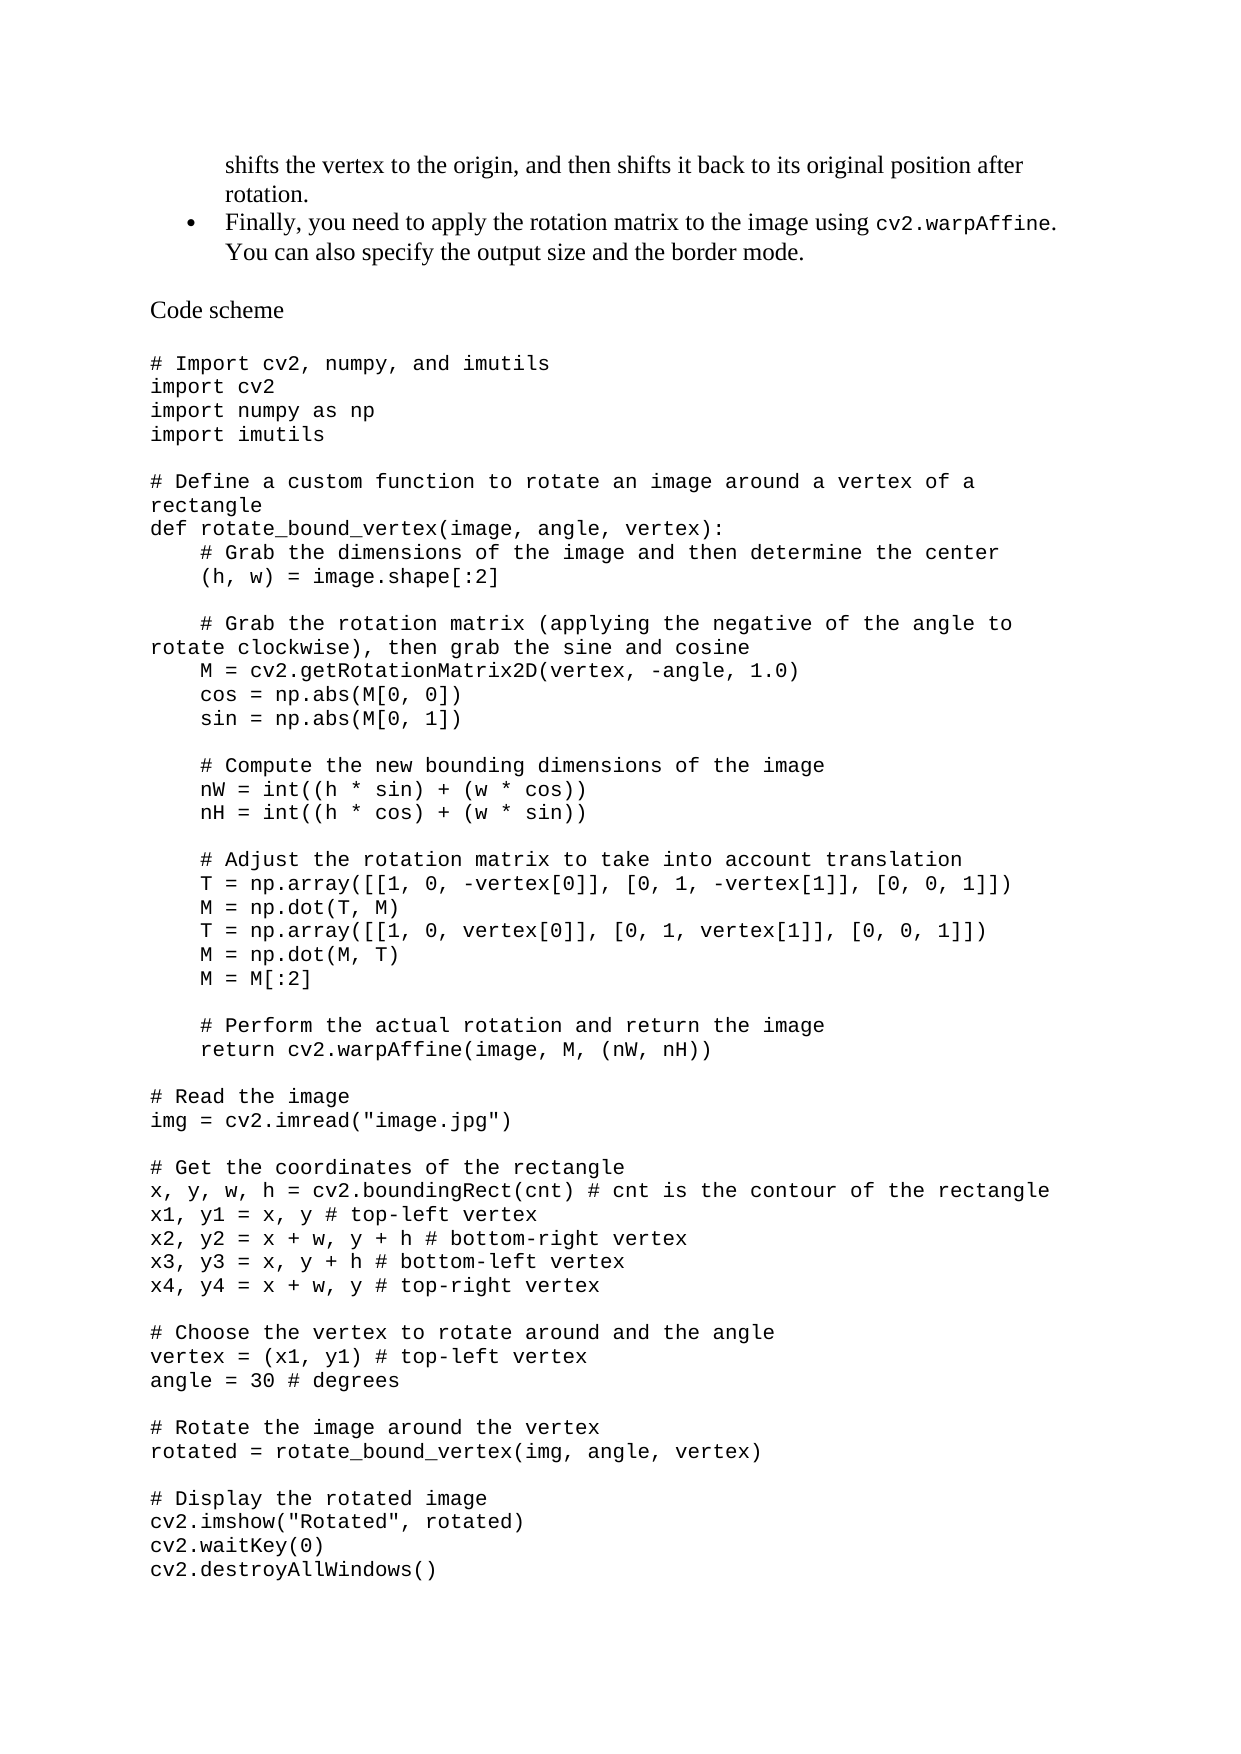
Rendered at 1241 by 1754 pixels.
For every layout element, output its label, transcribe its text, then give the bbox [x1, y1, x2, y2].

text import cv2 [150, 377, 1090, 400]
text # Read the image [150, 1086, 1090, 1109]
text # Import cv2, numpy, and imutils [150, 353, 1090, 377]
text cv2.destroyAllWindows() [150, 1559, 1090, 1582]
text M = np.dot(M, T) [150, 944, 1090, 968]
text # Define a custom function to rotate an image around a vertex of a rectangle [150, 471, 1090, 518]
text # Display the rotated image [150, 1488, 1090, 1512]
text sin = np.abs(M[0, 1]) [150, 708, 1090, 731]
text rotated = rotate_bound_vertex(img, angle, vertex) [150, 1441, 1090, 1464]
text img = cv2.imread("image.jpg") [150, 1109, 1090, 1133]
text nH = int((h * cos) + (w * sin)) [150, 802, 1090, 826]
text vertex = (x1, y1) # top-left vertex [150, 1346, 1090, 1370]
text # Adjust the rotation matrix to take into account translation [150, 849, 1090, 873]
text T = np.array([[1, 0, -vertex[0]], [0, 1, -vertex[1]], [0, 0, 1]]) [150, 873, 1090, 897]
text cv2.waitKey(0) [150, 1535, 1090, 1559]
text # Perform the actual rotation and return the image [150, 1015, 1090, 1039]
text Code scheme [150, 295, 1090, 324]
text M = np.dot(T, M) [150, 897, 1090, 920]
text # Get the coordinates of the rectangle [150, 1157, 1090, 1181]
text cv2.imshow("Rotated", rotated) [150, 1512, 1090, 1535]
text x3, y3 = x, y + h # bottom-left vertex [150, 1251, 1090, 1275]
text cos = np.abs(M[0, 0]) [150, 684, 1090, 708]
text # Rotate the image around the vertex [150, 1417, 1090, 1441]
text angle = 30 # degrees [150, 1370, 1090, 1393]
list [187, 150, 1090, 207]
text # Choose the vertex to rotate around and the angle [150, 1322, 1090, 1346]
text import imutils [150, 424, 1090, 447]
text # Grab the dimensions of the image and then determine the center [150, 542, 1090, 566]
text x, y, w, h = cv2.boundingRect(cnt) # cnt is the contour of the rectangle [150, 1181, 1090, 1204]
text x2, y2 = x + w, y + h # bottom-right vertex [150, 1228, 1090, 1251]
text (h, w) = image.shape[:2] [150, 566, 1090, 589]
text # Compute the new bounding dimensions of the image [150, 755, 1090, 778]
text M = M[:2] [150, 968, 1090, 991]
text x1, y1 = x, y # top-left vertex [150, 1204, 1090, 1228]
text # Grab the rotation matrix (applying the negative of the angle to rotate clockwise), then grab the sine and cosine [150, 613, 1090, 660]
text T = np.array([[1, 0, vertex[0]], [0, 1, vertex[1]], [0, 0, 1]]) [150, 920, 1090, 944]
text import numpy as np [150, 400, 1090, 424]
text M = cv2.getRotationMatrix2D(vertex, -angle, 1.0) [150, 660, 1090, 684]
text def rotate_bound_vertex(image, angle, vertex): [150, 518, 1090, 542]
text return cv2.warpAffine(image, M, (nW, nH)) [150, 1039, 1090, 1062]
text nW = int((h * sin) + (w * cos)) [150, 778, 1090, 802]
list Finally, you need to apply the rotation matrix to the image using cv2.warpAffine. You can also specify the output size and the border mode. [187, 207, 1090, 266]
text x4, y4 = x + w, y # top-right vertex [150, 1275, 1090, 1299]
